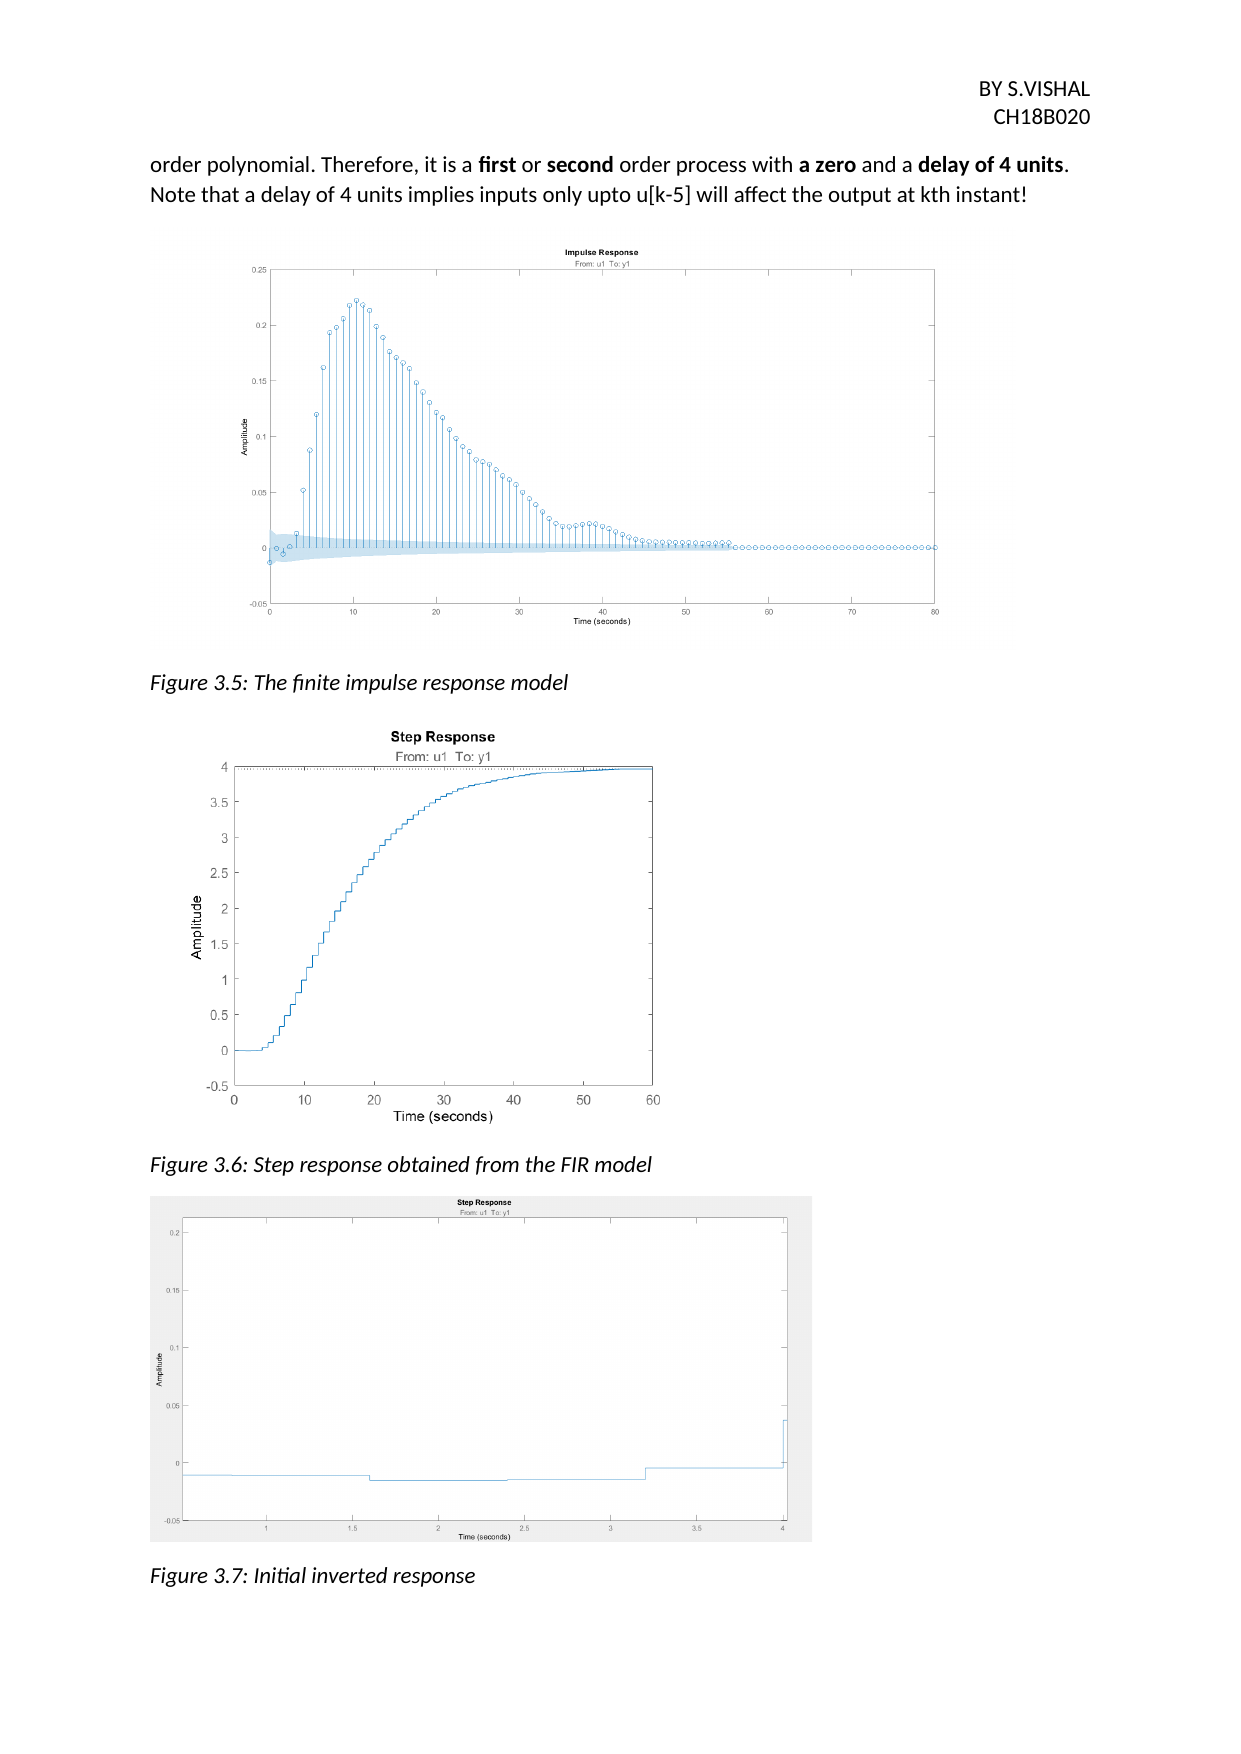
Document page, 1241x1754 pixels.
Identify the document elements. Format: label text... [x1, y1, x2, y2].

picture [150, 715, 705, 1131]
text Figure 3.7: Initial inverted response [150, 1561, 1090, 1589]
picture [150, 227, 1017, 650]
text Figure 3.5: The finite impulse response model [150, 668, 1090, 696]
text Figure 3.6: Step response obtained from the FIR model [150, 1150, 1090, 1178]
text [150, 150, 1090, 208]
picture [150, 1196, 813, 1542]
